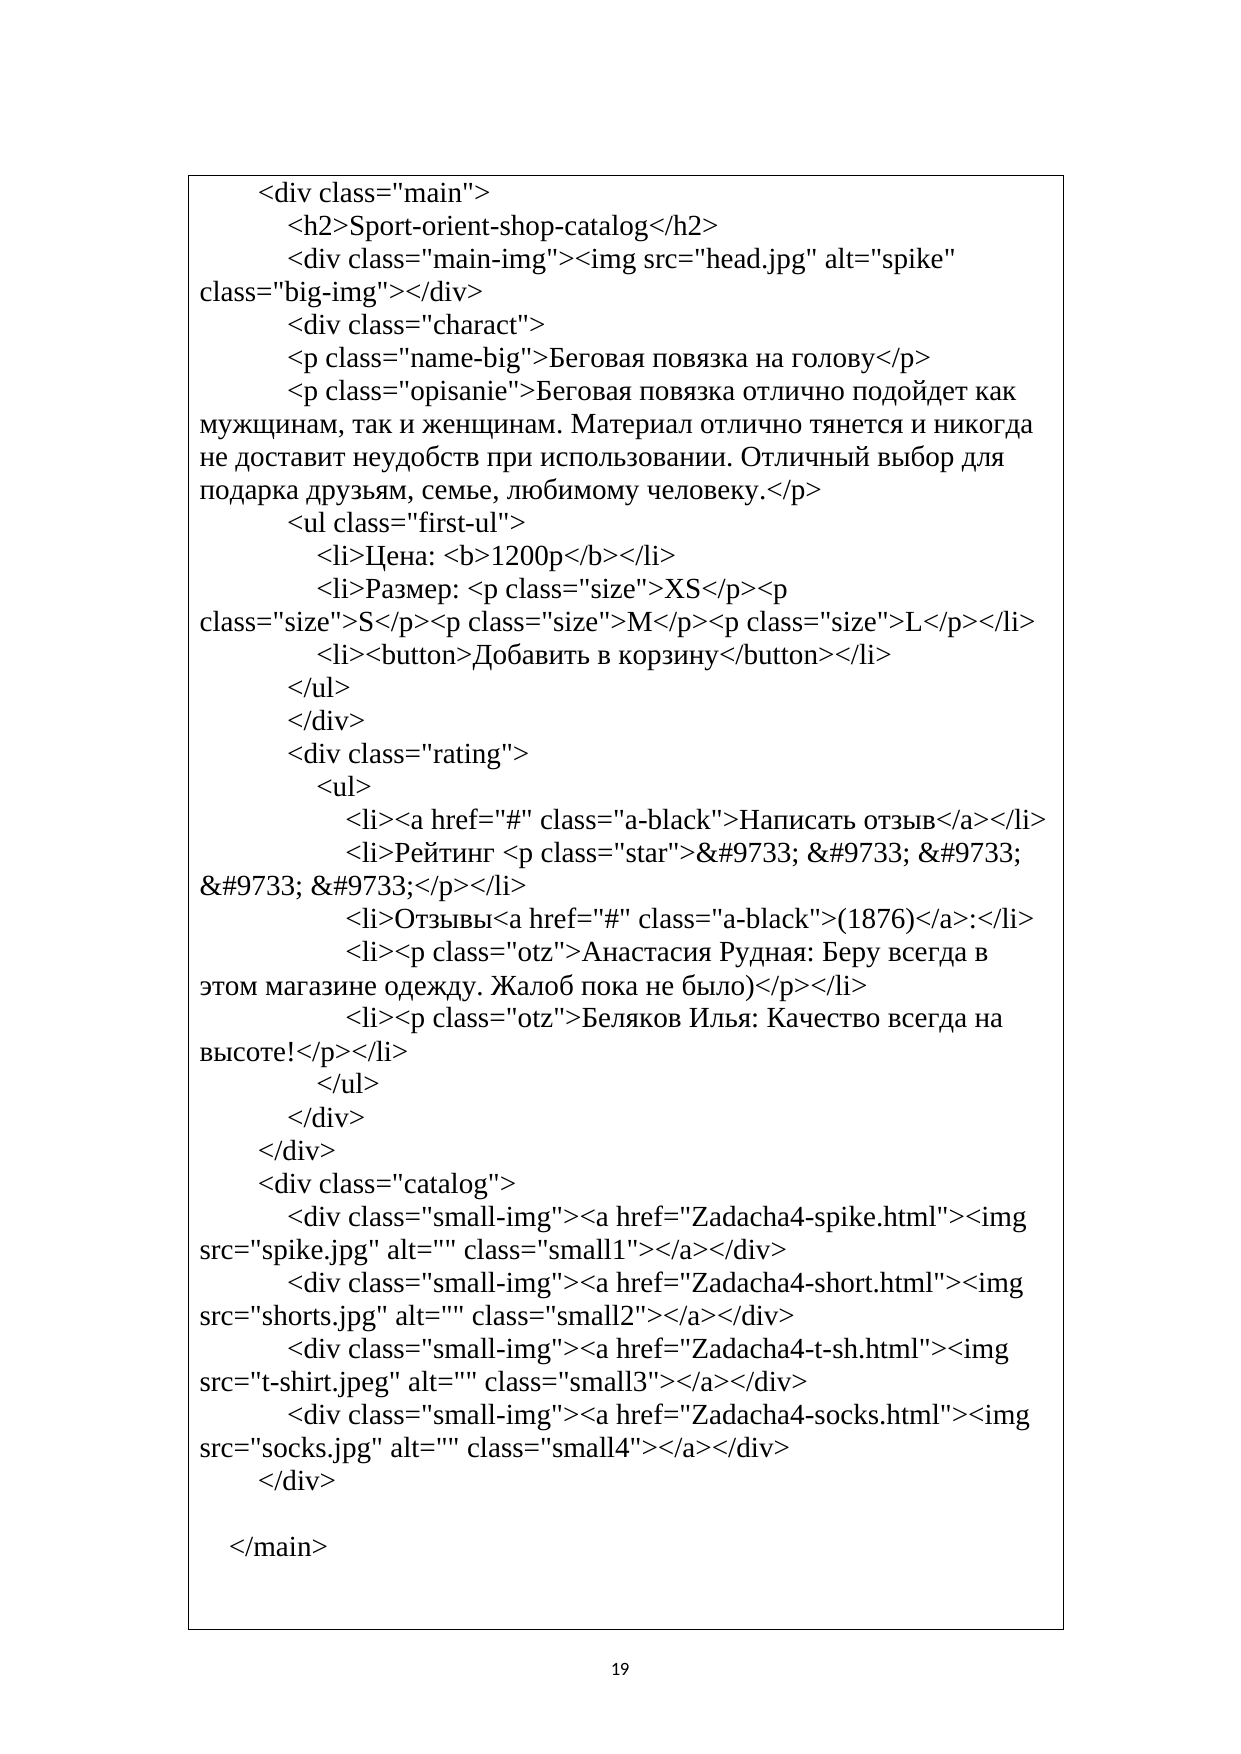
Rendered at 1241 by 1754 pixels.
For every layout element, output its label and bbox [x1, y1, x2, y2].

table_header [189, 176, 1063, 1629]
